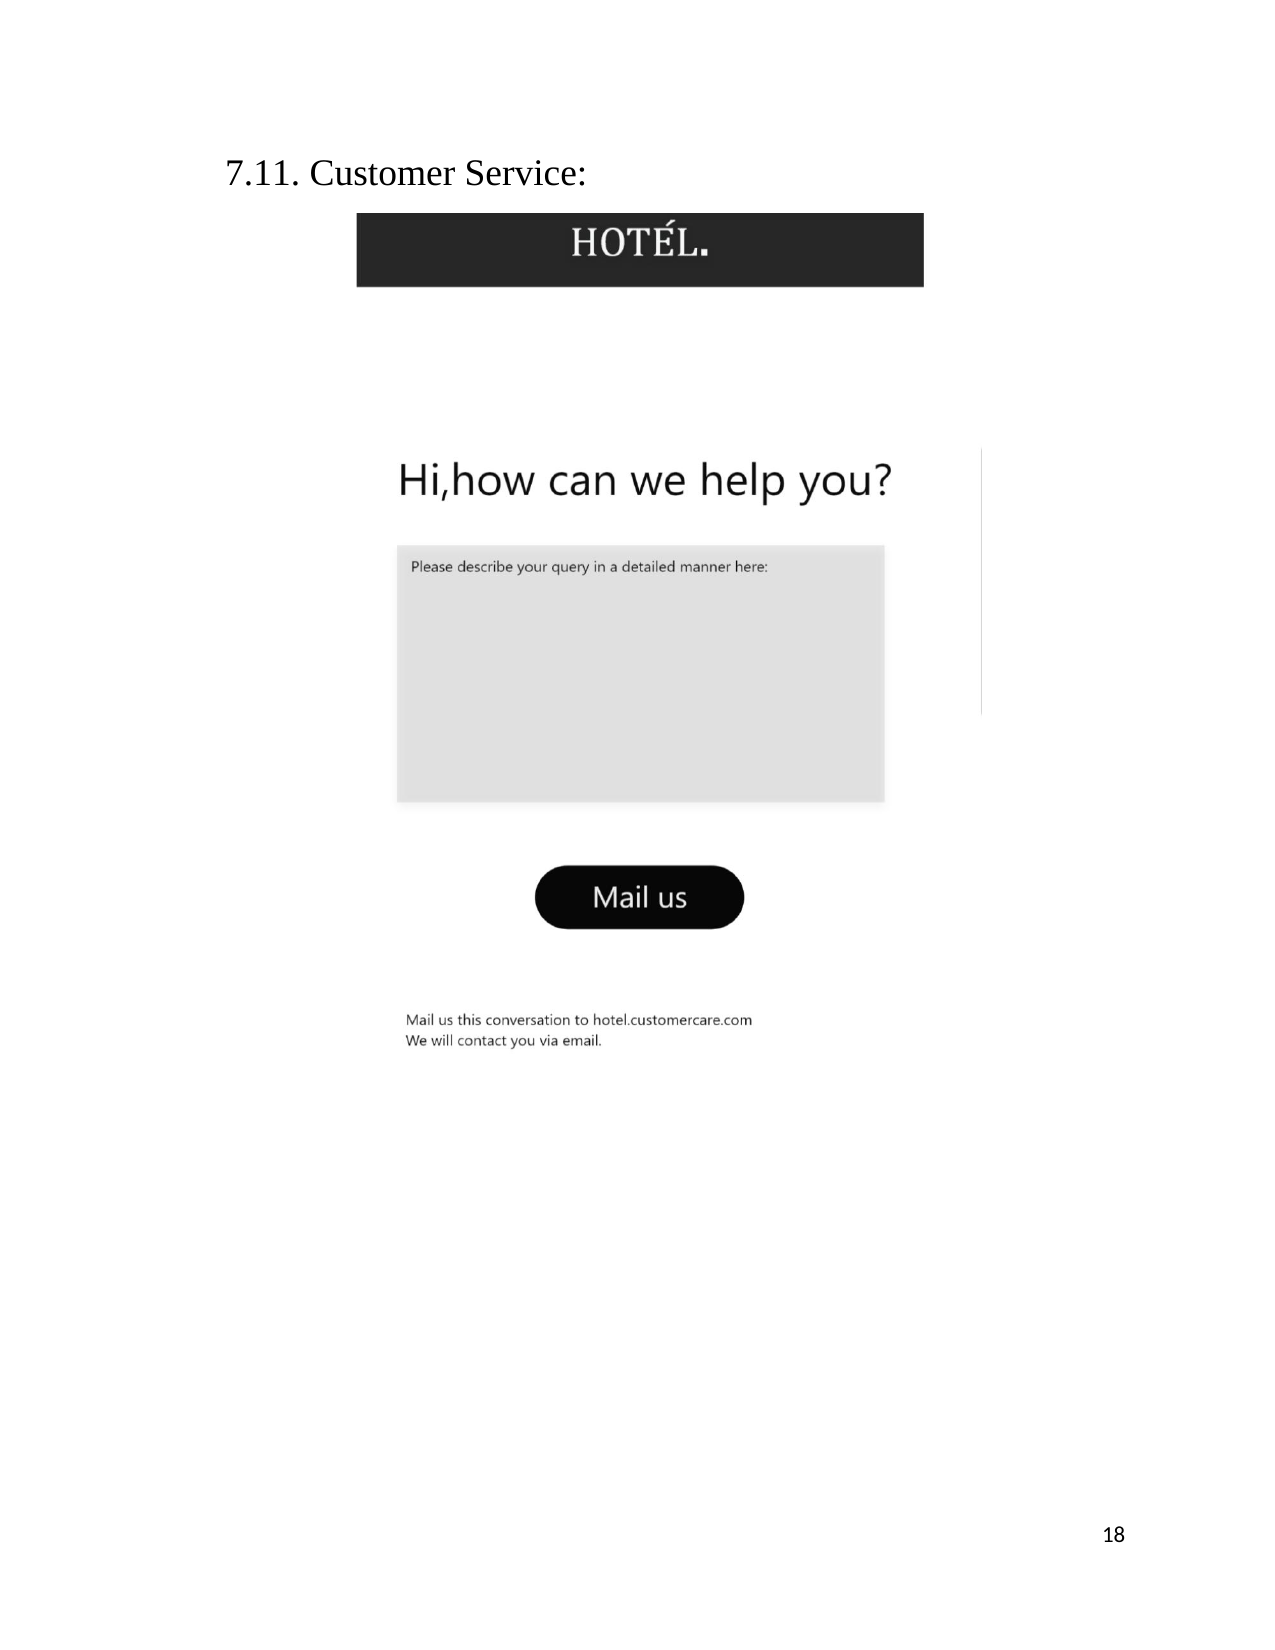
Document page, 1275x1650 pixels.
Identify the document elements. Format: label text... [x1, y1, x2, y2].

picture [300, 213, 982, 1396]
text 7.11. Customer Service: [150, 150, 1125, 193]
